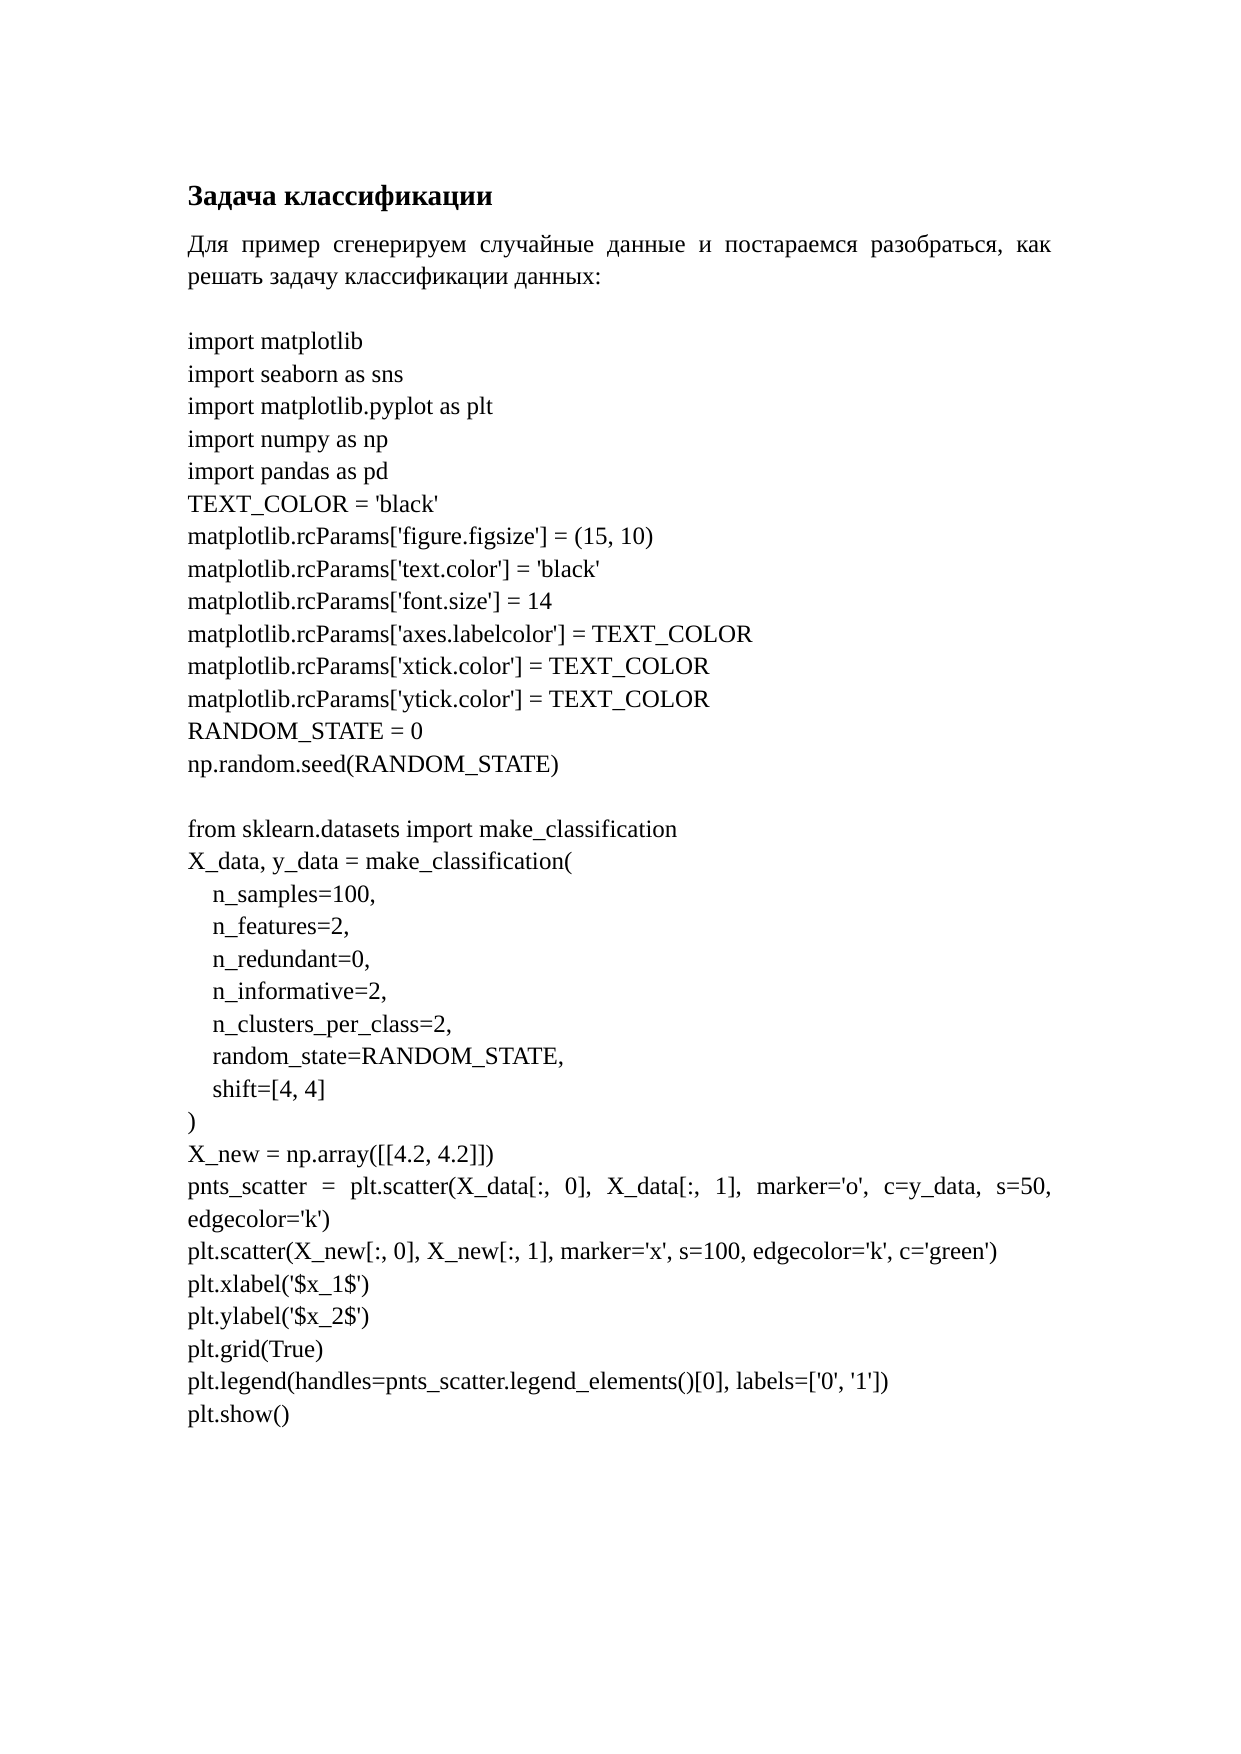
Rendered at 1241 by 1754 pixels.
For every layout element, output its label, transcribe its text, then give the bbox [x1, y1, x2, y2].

text from sklearn.datasets import make_classification [187, 812, 1053, 844]
text import pandas as pd [187, 454, 1053, 487]
text RANDOM_STATE = 0 [187, 714, 1053, 747]
text plt.scatter(X_new[:, 0], X_new[:, 1], marker='x', s=100, edgecolor='k', c='green') [187, 1234, 1053, 1267]
text n_clusters_per_class=2, [187, 1007, 1053, 1039]
text matplotlib.rcParams['ytick.color'] = TEXT_COLOR [187, 682, 1053, 714]
text matplotlib.rcParams['font.size'] = 14 [187, 584, 1053, 617]
text import seaborn as sns [187, 357, 1053, 389]
text matplotlib.rcParams['axes.labelcolor'] = TEXT_COLOR [187, 617, 1053, 649]
text n_samples=100, [187, 877, 1053, 909]
text matplotlib.rcParams['figure.figsize'] = (15, 10) [187, 519, 1053, 552]
subtitle Задача классификации [187, 162, 1053, 227]
text plt.legend(handles=pnts_scatter.legend_elements()[0], labels=['0', '1']) [187, 1364, 1053, 1397]
text random_state=RANDOM_STATE, [187, 1039, 1053, 1072]
text TEXT_COLOR = 'black' [187, 487, 1053, 519]
text X_new = np.array([[4.2, 4.2]]) [187, 1137, 1053, 1169]
text import numpy as np [187, 422, 1053, 454]
text import matplotlib [187, 324, 1053, 357]
text n_informative=2, [187, 974, 1053, 1007]
text import matplotlib.pyplot as plt [187, 389, 1053, 422]
text plt.show() [187, 1397, 1053, 1429]
text shift=[4, 4] [187, 1072, 1053, 1104]
text np.random.seed(RANDOM_STATE) [187, 747, 1053, 779]
text X_data, y_data = make_classification( [187, 844, 1053, 877]
text plt.xlabel('$x_1$') [187, 1267, 1053, 1299]
text ) [187, 1104, 1053, 1137]
text matplotlib.rcParams['text.color'] = 'black' [187, 552, 1053, 584]
text pnts_scatter = plt.scatter(X_data[:, 0], X_data[:, 1], marker='o', c=y_data, s=50, edgecolor='k') [187, 1169, 1053, 1234]
text Для пример сгенерируем случайные данные и постараемся разобраться, как решать задачу классификации данных: [187, 257, 1053, 292]
text plt.grid(True) [187, 1332, 1053, 1364]
text matplotlib.rcParams['xtick.color'] = TEXT_COLOR [187, 649, 1053, 682]
text n_redundant=0, [187, 942, 1053, 974]
text plt.ylabel('$x_2$') [187, 1299, 1053, 1332]
text n_features=2, [187, 909, 1053, 942]
